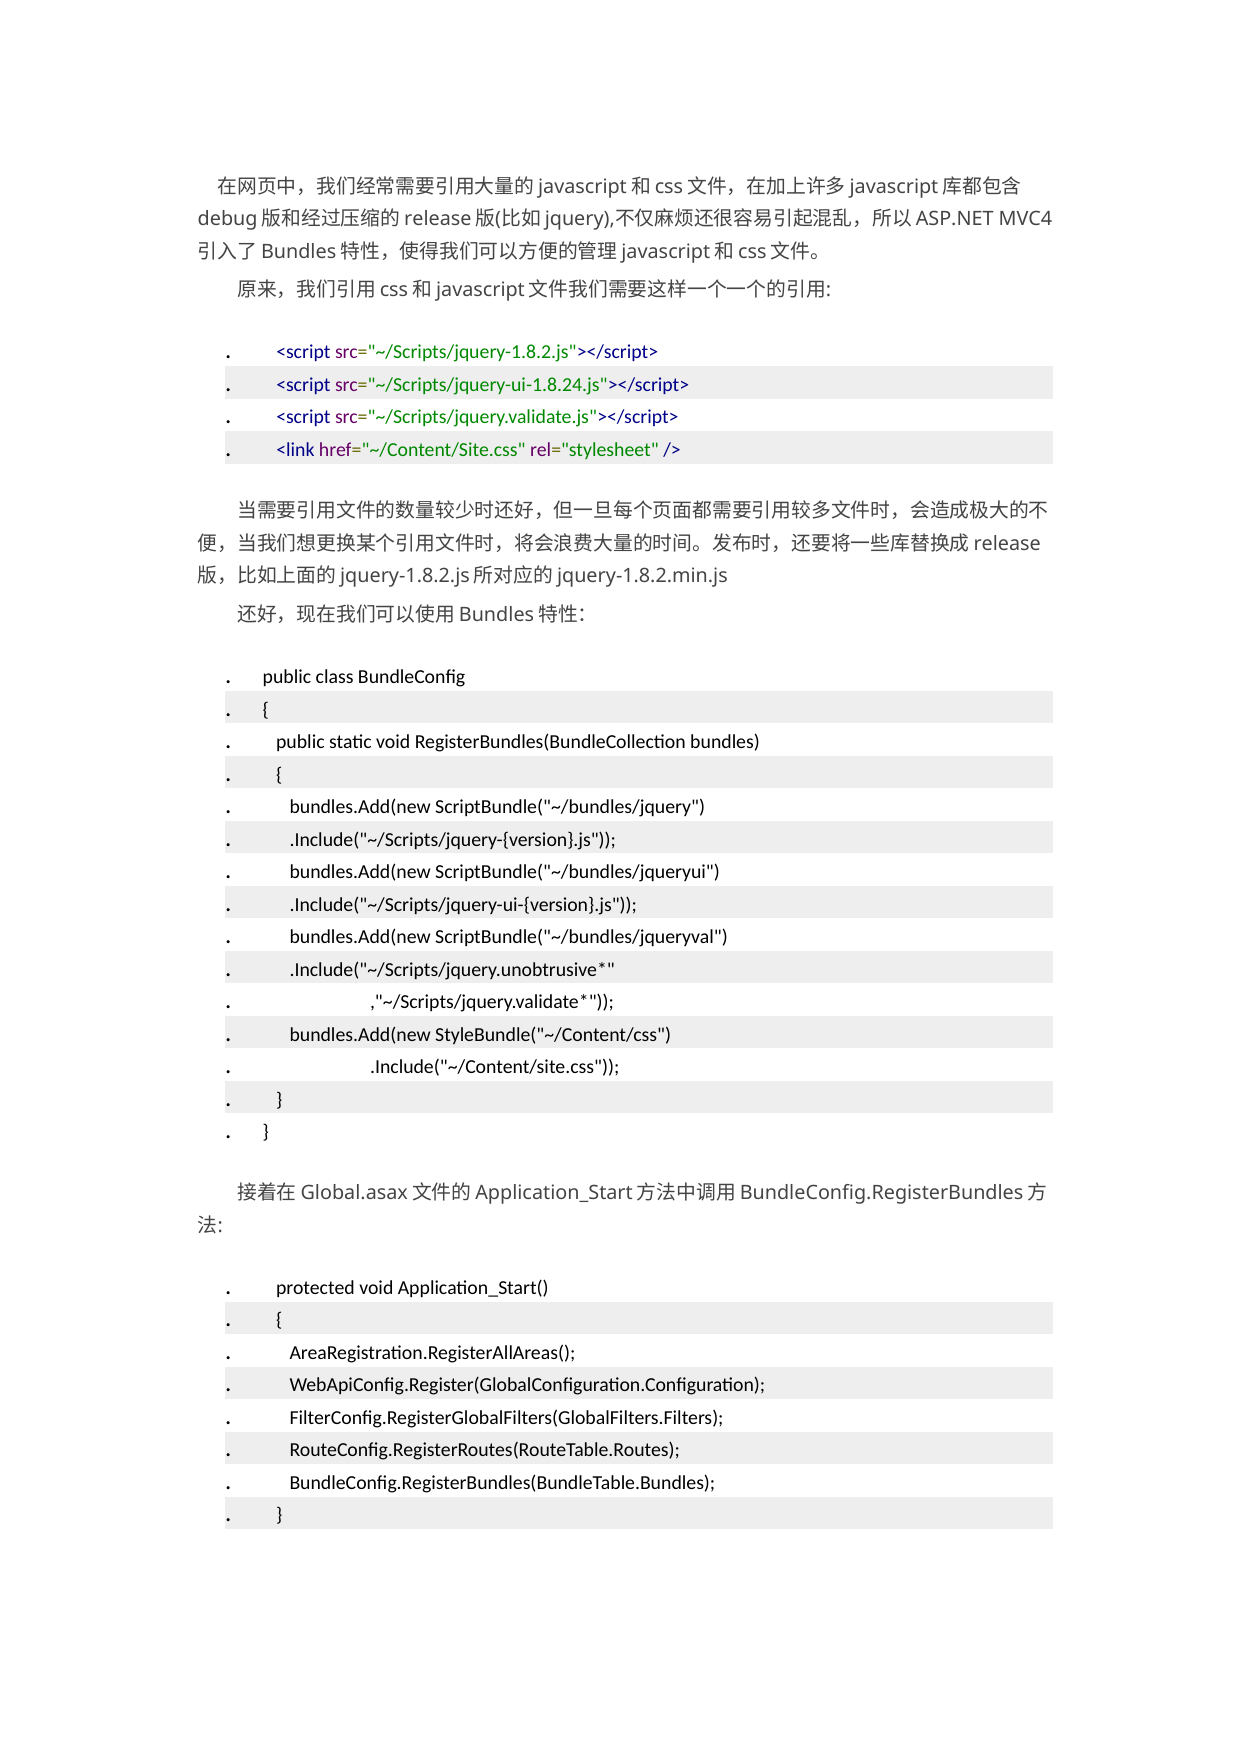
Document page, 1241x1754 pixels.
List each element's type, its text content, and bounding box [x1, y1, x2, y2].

list bundles.Add(new ScriptBundle("~/bundles/jqueryui") [225, 853, 1053, 886]
list } [225, 1497, 1053, 1529]
list { [225, 1302, 1053, 1334]
list .Include("~/Content/site.css")); [225, 1048, 1053, 1081]
list ,"~/Scripts/jquery.validate*")); [225, 983, 1053, 1016]
list { [225, 756, 1053, 788]
list <script src="~/Scripts/jquery.validate.js"></script> [225, 399, 1053, 431]
list .Include("~/Scripts/jquery-{version}.js")); [225, 821, 1053, 853]
list .Include("~/Scripts/jquery-ui-{version}.js")); [225, 886, 1053, 918]
list <link href="~/Content/Site.css" rel="stylesheet" /> [225, 431, 1053, 464]
text 当需要引用文件的数量较少时还好，但一旦每个页面都需要引用较多文件时，会造成极大的不便，当我们想更换某个引用文件时，将会浪费大量的时间。发布时，还要将一些库替换成release版，比如上面的jquery-1.8.2.js所对应的jquery-1.8.2.min.js [197, 493, 1053, 590]
list bundles.Add(new StyleBundle("~/Content/css") [225, 1016, 1053, 1048]
list FilterConfig.RegisterGlobalFilters(GlobalFilters.Filters); [225, 1399, 1053, 1432]
list RouteConfig.RegisterRoutes(RouteTable.Routes); [225, 1432, 1053, 1464]
list .Include("~/Scripts/jquery.unobtrusive*" [225, 951, 1053, 983]
list bundles.Add(new ScriptBundle("~/bundles/jquery") [225, 788, 1053, 821]
text 在网页中，我们经常需要引用大量的javascript和css文件，在加上许多javascript库都包含debug版和经过压缩的release版(比如jquery),不仅麻烦还很容易引起混乱，所以ASP.NET MVC4引入了Bundles特性，使得我们可以方便的管理javascript和css文件。 [197, 168, 1053, 266]
list AreaRegistration.RegisterAllAreas(); [225, 1334, 1053, 1367]
list <script src="~/Scripts/jquery-1.8.2.js"></script> [225, 334, 1053, 366]
list BundleConfig.RegisterBundles(BundleTable.Bundles); [225, 1464, 1053, 1497]
text 原来，我们引用css和javascript文件我们需要这样一个一个的引用: [197, 272, 1053, 304]
list WebApiConfig.Register(GlobalConfiguration.Configuration); [225, 1367, 1053, 1399]
list } [225, 1081, 1053, 1113]
list public static void RegisterBundles(BundleCollection bundles) [225, 723, 1053, 756]
list } [225, 1113, 1053, 1146]
list bundles.Add(new ScriptBundle("~/bundles/jqueryval") [225, 918, 1053, 951]
list protected void Application_Start() [225, 1269, 1053, 1302]
text 还好，现在我们可以使用Bundles特性： [197, 597, 1053, 629]
text 接着在Global.asax文件的Application_Start方法中调用BundleConfig.RegisterBundles方法: [197, 1175, 1053, 1240]
list { [225, 691, 1053, 723]
list public class BundleConfig [225, 658, 1053, 691]
list <script src="~/Scripts/jquery-ui-1.8.24.js"></script> [225, 366, 1053, 399]
